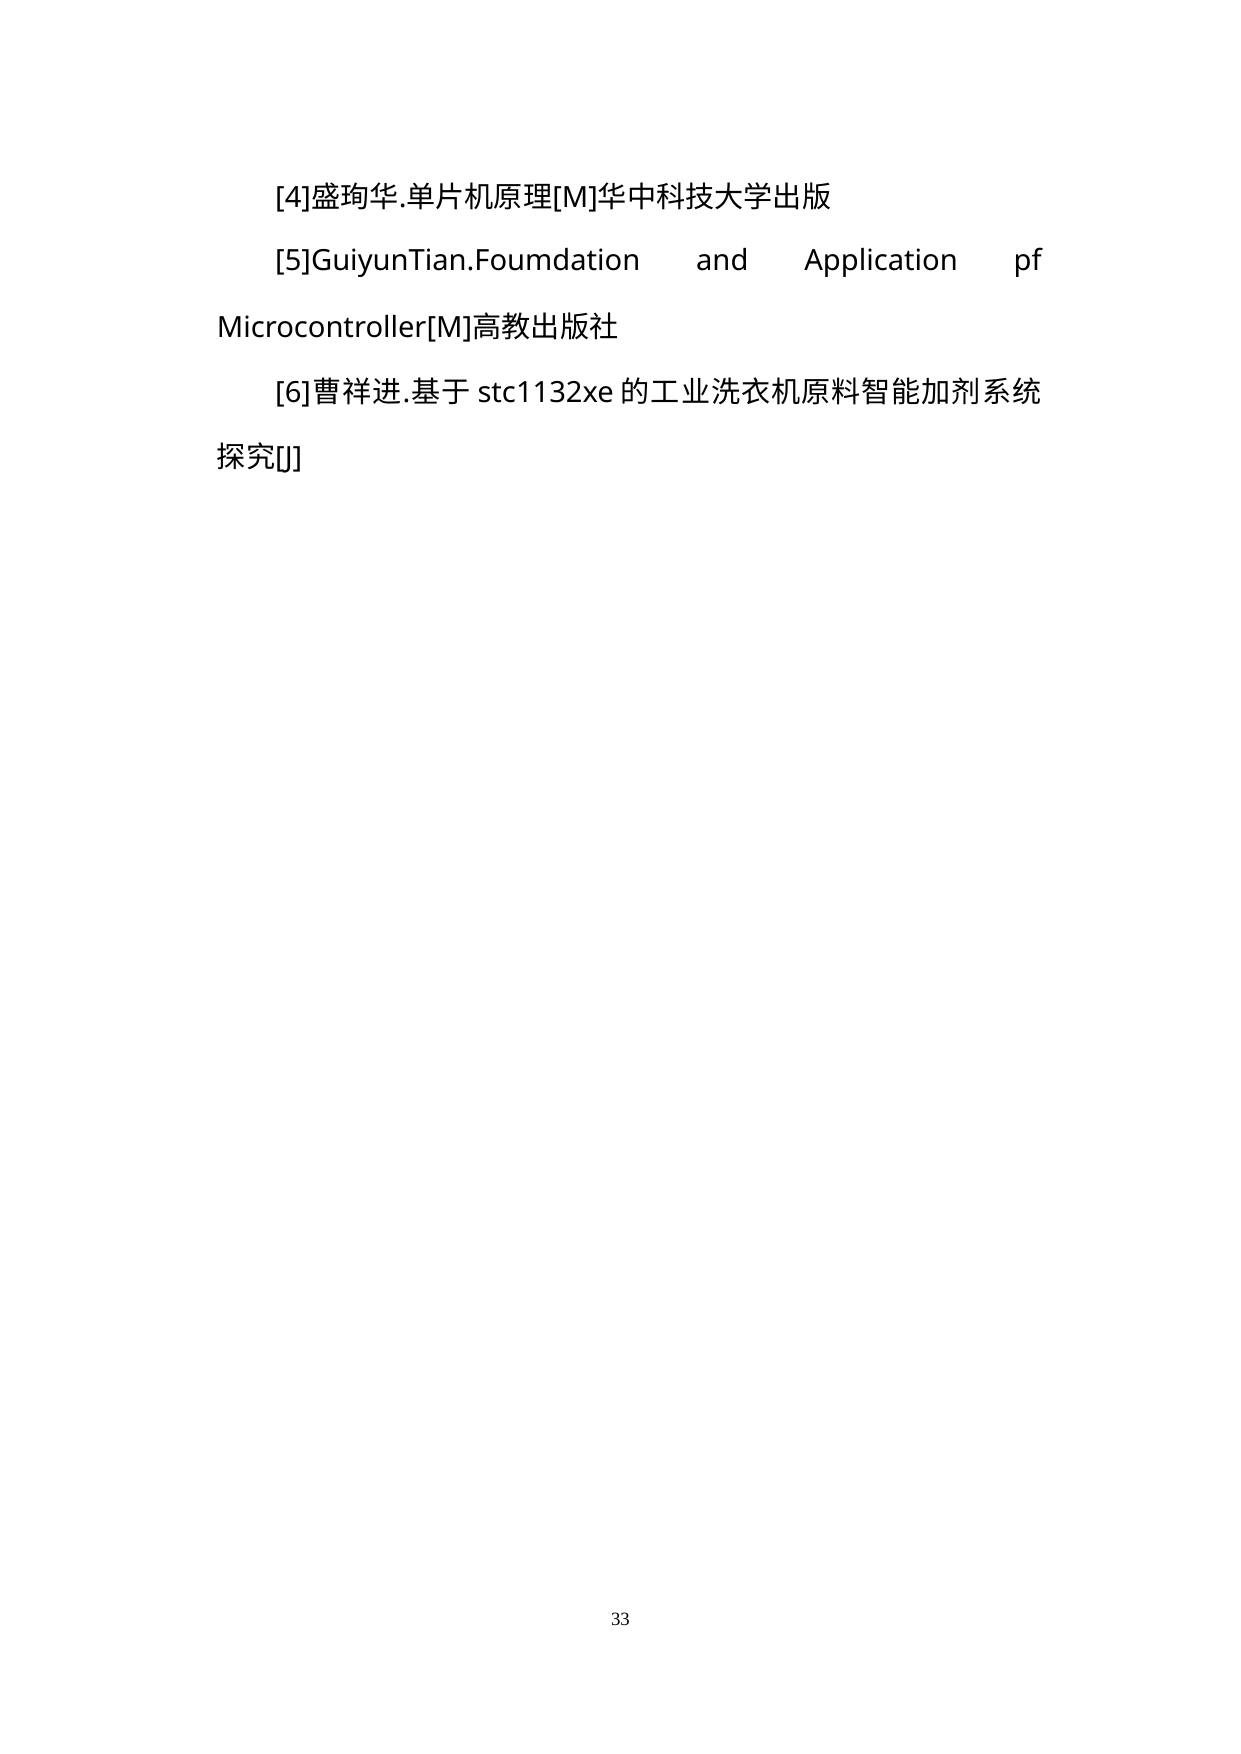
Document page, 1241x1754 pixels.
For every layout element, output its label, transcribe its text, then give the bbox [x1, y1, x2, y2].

text [6]曹祥进.基于stc1132xe的工业洗衣机原料智能加剂系统探究[J] [217, 357, 1042, 487]
text [5]GuiyunTian.Foumdation and Application pf Microcontroller[M]高教出版社 [217, 227, 1042, 357]
text [4]盛珣华.单片机原理[M]华中科技大学出版 [217, 162, 1042, 227]
